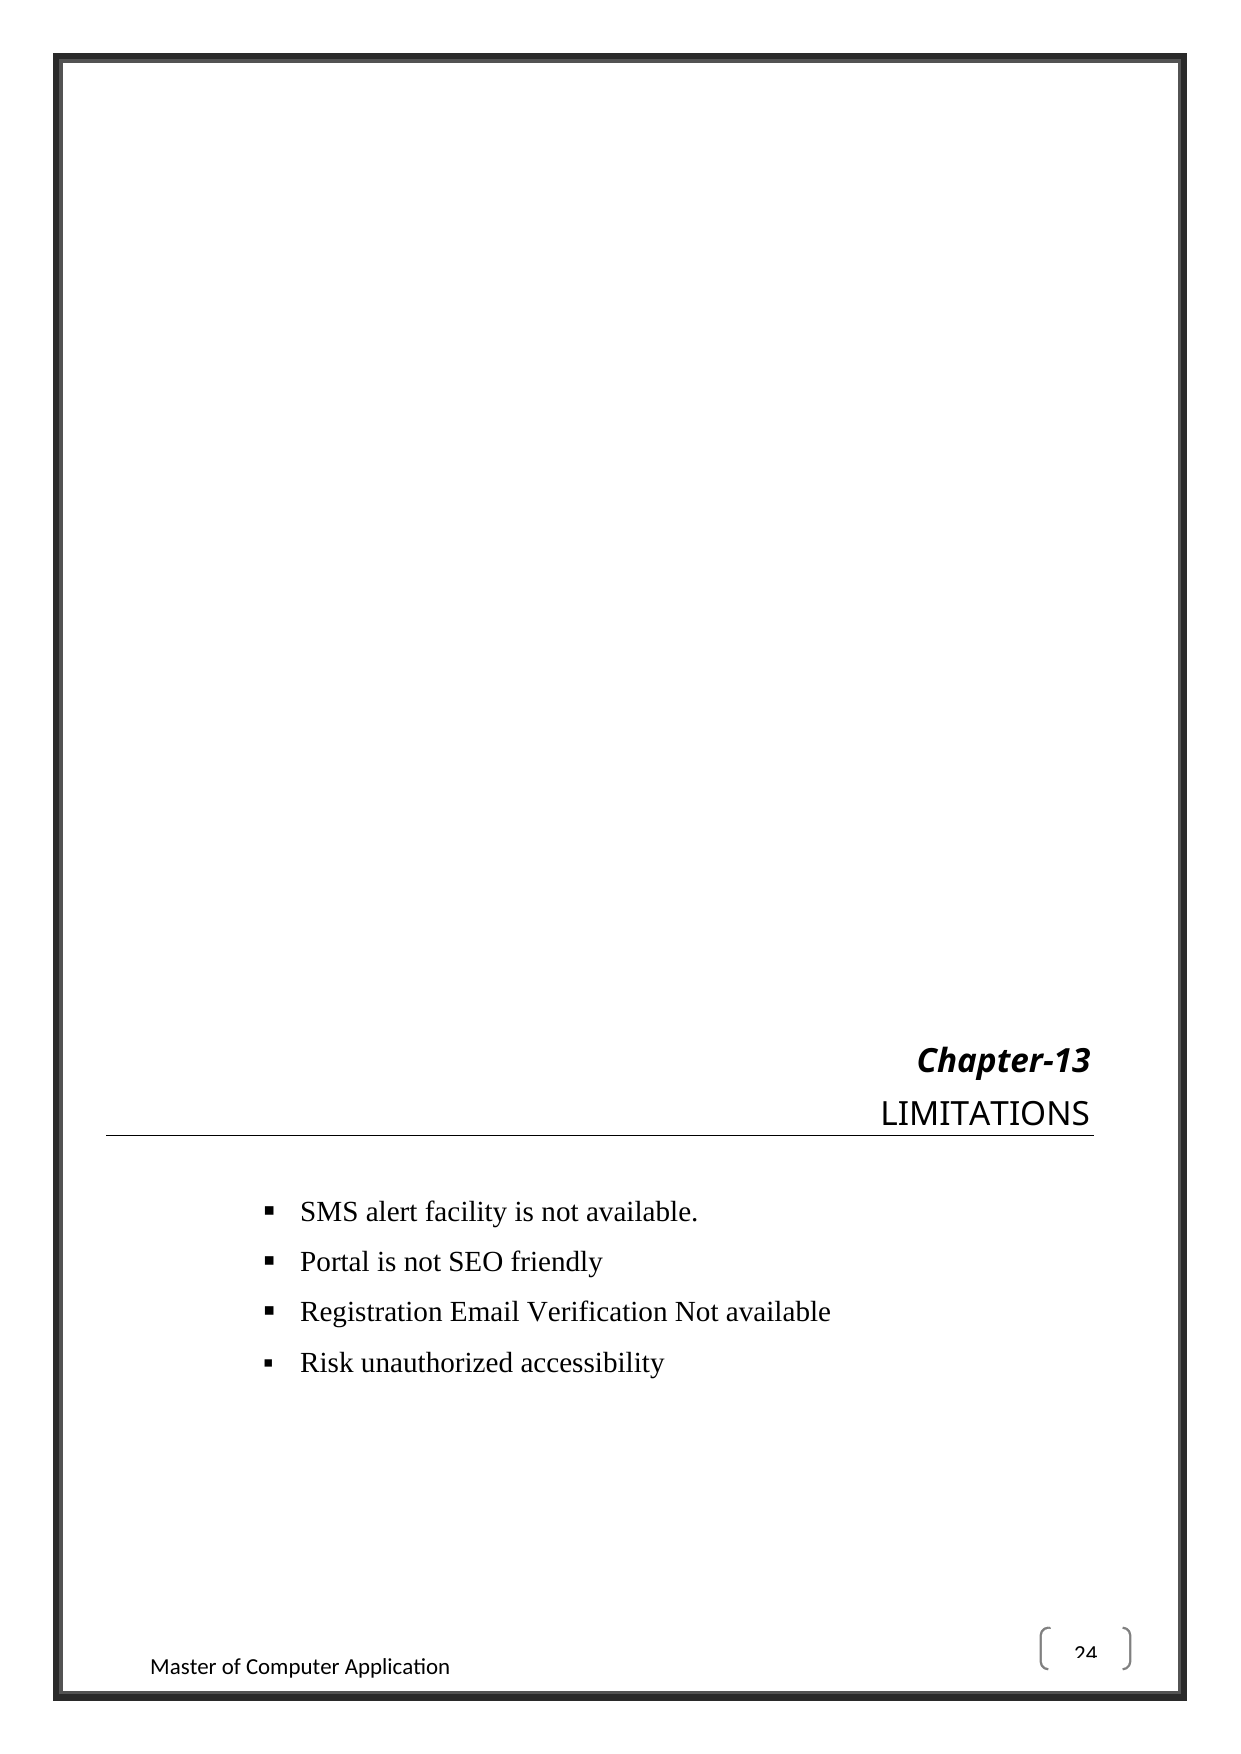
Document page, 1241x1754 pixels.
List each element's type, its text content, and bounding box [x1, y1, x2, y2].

list SMS alert facility is not available. [262, 1194, 1090, 1227]
list Risk unauthorized accessibility [262, 1345, 1090, 1378]
list Portal is not SEO friendly [262, 1244, 1090, 1278]
list Registration Email Verification Not available [262, 1294, 1090, 1328]
text LIMITATIONS [150, 1089, 1090, 1135]
text Chapter-13 [150, 1037, 1090, 1083]
